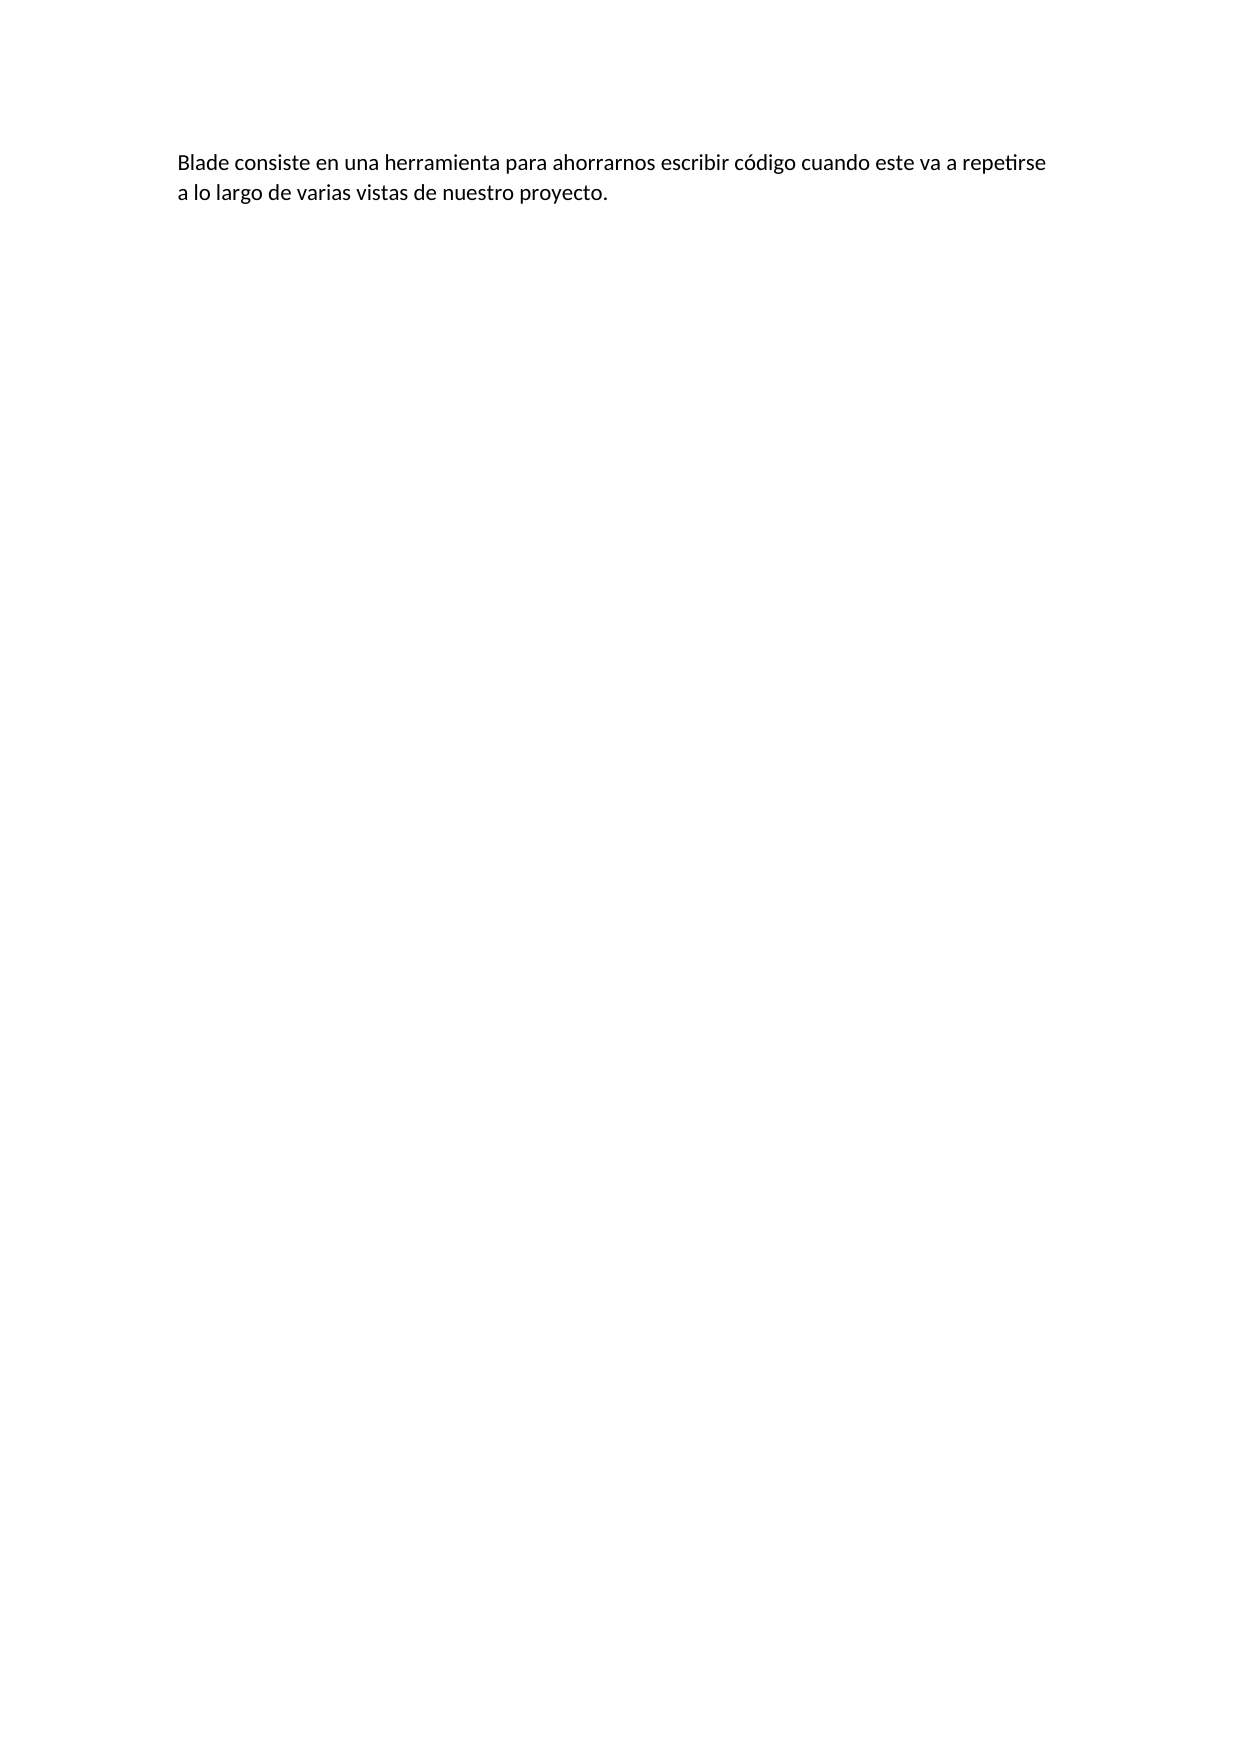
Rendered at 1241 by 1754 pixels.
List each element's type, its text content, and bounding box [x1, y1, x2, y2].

text Blade consiste en una herramienta para ahorrarnos escribir código cuando este va a repetirse a lo largo de varias vistas de nuestro proyecto. [177, 148, 1063, 206]
